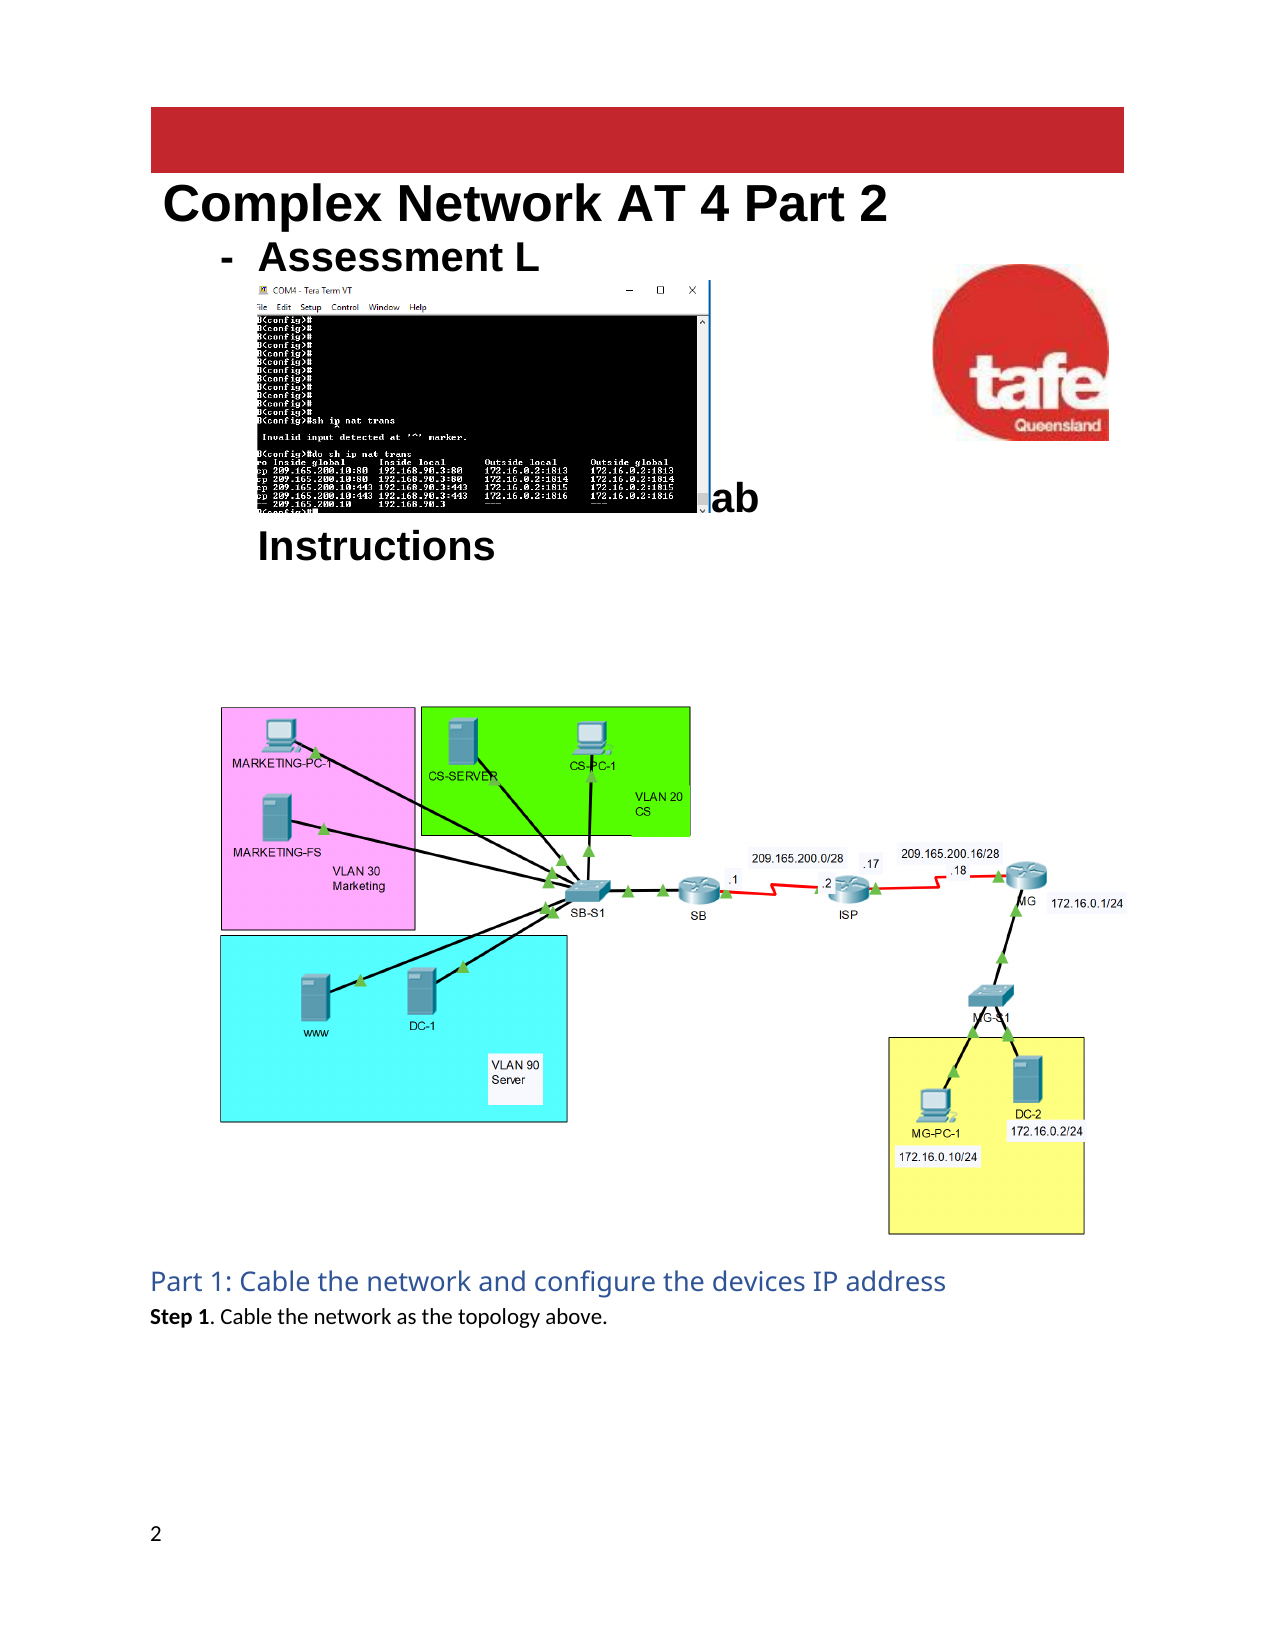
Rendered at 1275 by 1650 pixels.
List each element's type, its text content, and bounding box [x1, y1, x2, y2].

picture [187, 674, 1128, 1244]
subtitle Part 1: Cable the network and configure the devices IP address [150, 1262, 1125, 1299]
picture [932, 264, 1109, 441]
picture [257, 280, 711, 513]
text Step 1. Cable the network as the topology above. [150, 1302, 1125, 1330]
